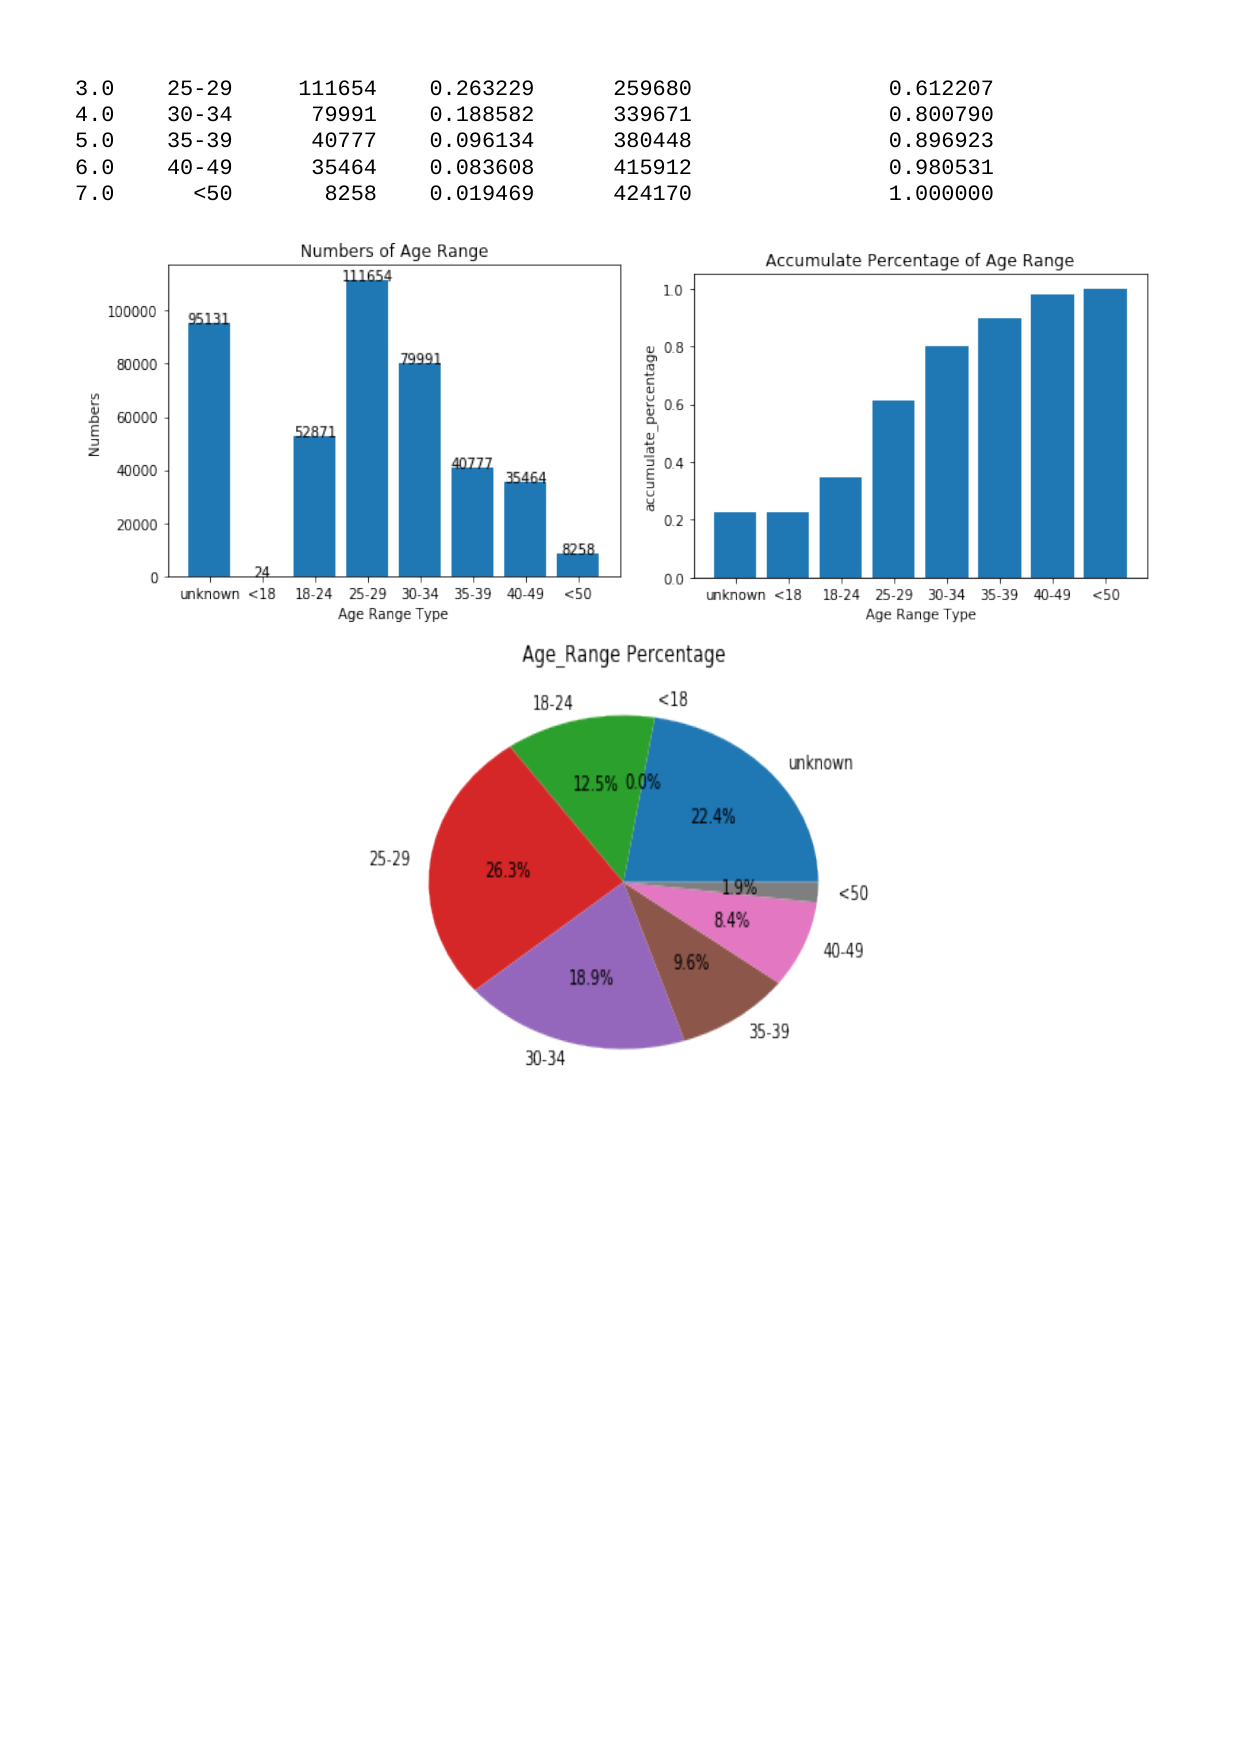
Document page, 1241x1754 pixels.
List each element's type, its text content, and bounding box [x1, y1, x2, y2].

text 6.0 40-49 35464 0.083608 415912 0.980531 [75, 154, 1165, 181]
text 3.0 25-29 111654 0.263229 259680 0.612207 [75, 75, 1165, 101]
picture [79, 233, 1161, 1112]
text 4.0 30-34 79991 0.188582 339671 0.800790 [75, 101, 1165, 128]
text 7.0 <50 8258 0.019469 424170 1.000000 [75, 181, 1165, 207]
text 5.0 35-39 40777 0.096134 380448 0.896923 [75, 128, 1165, 154]
